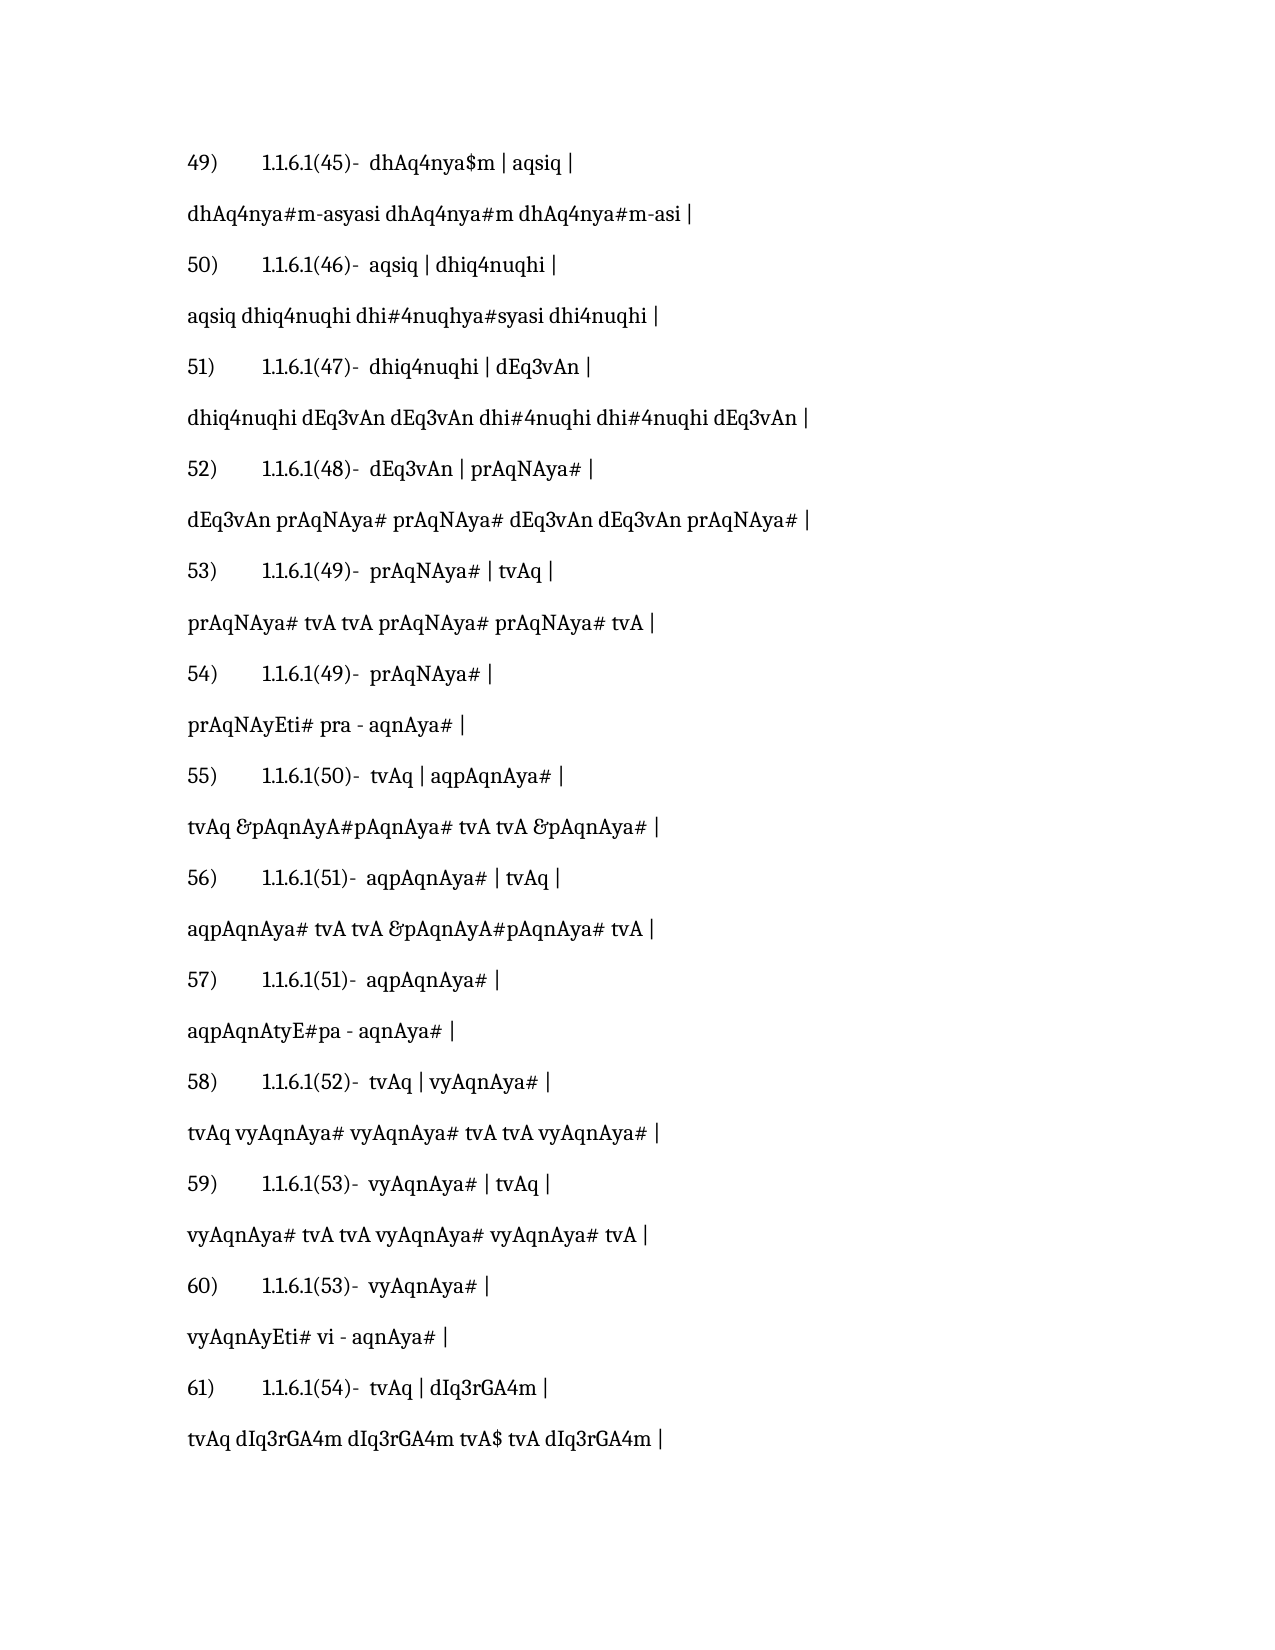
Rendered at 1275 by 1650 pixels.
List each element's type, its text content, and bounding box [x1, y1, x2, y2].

text 50) 1.1.6.1(46)- aqsiq | dhiq4nuqhi | [187, 252, 1087, 278]
text 51) 1.1.6.1(47)- dhiq4nuqhi | dEq3vAn | [187, 354, 1087, 381]
text vyAqnAya# tvA tvA vyAqnAya# vyAqnAya# tvA | [187, 1222, 1087, 1248]
text aqsiq dhiq4nuqhi dhi#4nuqhya#syasi dhi4nuqhi | [187, 303, 1087, 329]
text 53) 1.1.6.1(49)- prAqNAya# | tvAq | [187, 558, 1087, 585]
text tvAq &pAqnAyA#pAqnAya# tvA tvA &pAqnAya# | [187, 813, 1087, 840]
text dhiq4nuqhi dEq3vAn dEq3vAn dhi#4nuqhi dhi#4nuqhi dEq3vAn | [187, 405, 1087, 432]
text dhAq4nya#m-asyasi dhAq4nya#m dhAq4nya#m-asi | [187, 201, 1087, 227]
text 60) 1.1.6.1(53)- vyAqnAya# | [187, 1273, 1087, 1299]
text 56) 1.1.6.1(51)- aqpAqnAya# | tvAq | [187, 864, 1087, 891]
text 55) 1.1.6.1(50)- tvAq | aqpAqnAya# | [187, 762, 1087, 789]
text 52) 1.1.6.1(48)- dEq3vAn | prAqNAya# | [187, 456, 1087, 483]
text tvAq dIq3rGA4m dIq3rGA4m tvA$ tvA dIq3rGA4m | [187, 1426, 1087, 1452]
text dEq3vAn prAqNAya# prAqNAya# dEq3vAn dEq3vAn prAqNAya# | [187, 507, 1087, 534]
text 59) 1.1.6.1(53)- vyAqnAya# | tvAq | [187, 1171, 1087, 1197]
text tvAq vyAqnAya# vyAqnAya# tvA tvA vyAqnAya# | [187, 1120, 1087, 1146]
text 61) 1.1.6.1(54)- tvAq | dIq3rGA4m | [187, 1375, 1087, 1401]
text aqpAqnAtyE#pa - aqnAya# | [187, 1018, 1087, 1044]
text prAqNAyEti# pra - aqnAya# | [187, 711, 1087, 738]
text 57) 1.1.6.1(51)- aqpAqnAya# | [187, 967, 1087, 993]
text 54) 1.1.6.1(49)- prAqNAya# | [187, 660, 1087, 687]
text vyAqnAyEti# vi - aqnAya# | [187, 1324, 1087, 1350]
text aqpAqnAya# tvA tvA &pAqnAyA#pAqnAya# tvA | [187, 916, 1087, 942]
text 58) 1.1.6.1(52)- tvAq | vyAqnAya# | [187, 1069, 1087, 1095]
text prAqNAya# tvA tvA prAqNAya# prAqNAya# tvA | [187, 609, 1087, 636]
text 49) 1.1.6.1(45)- dhAq4nya$m | aqsiq | [187, 150, 1087, 176]
